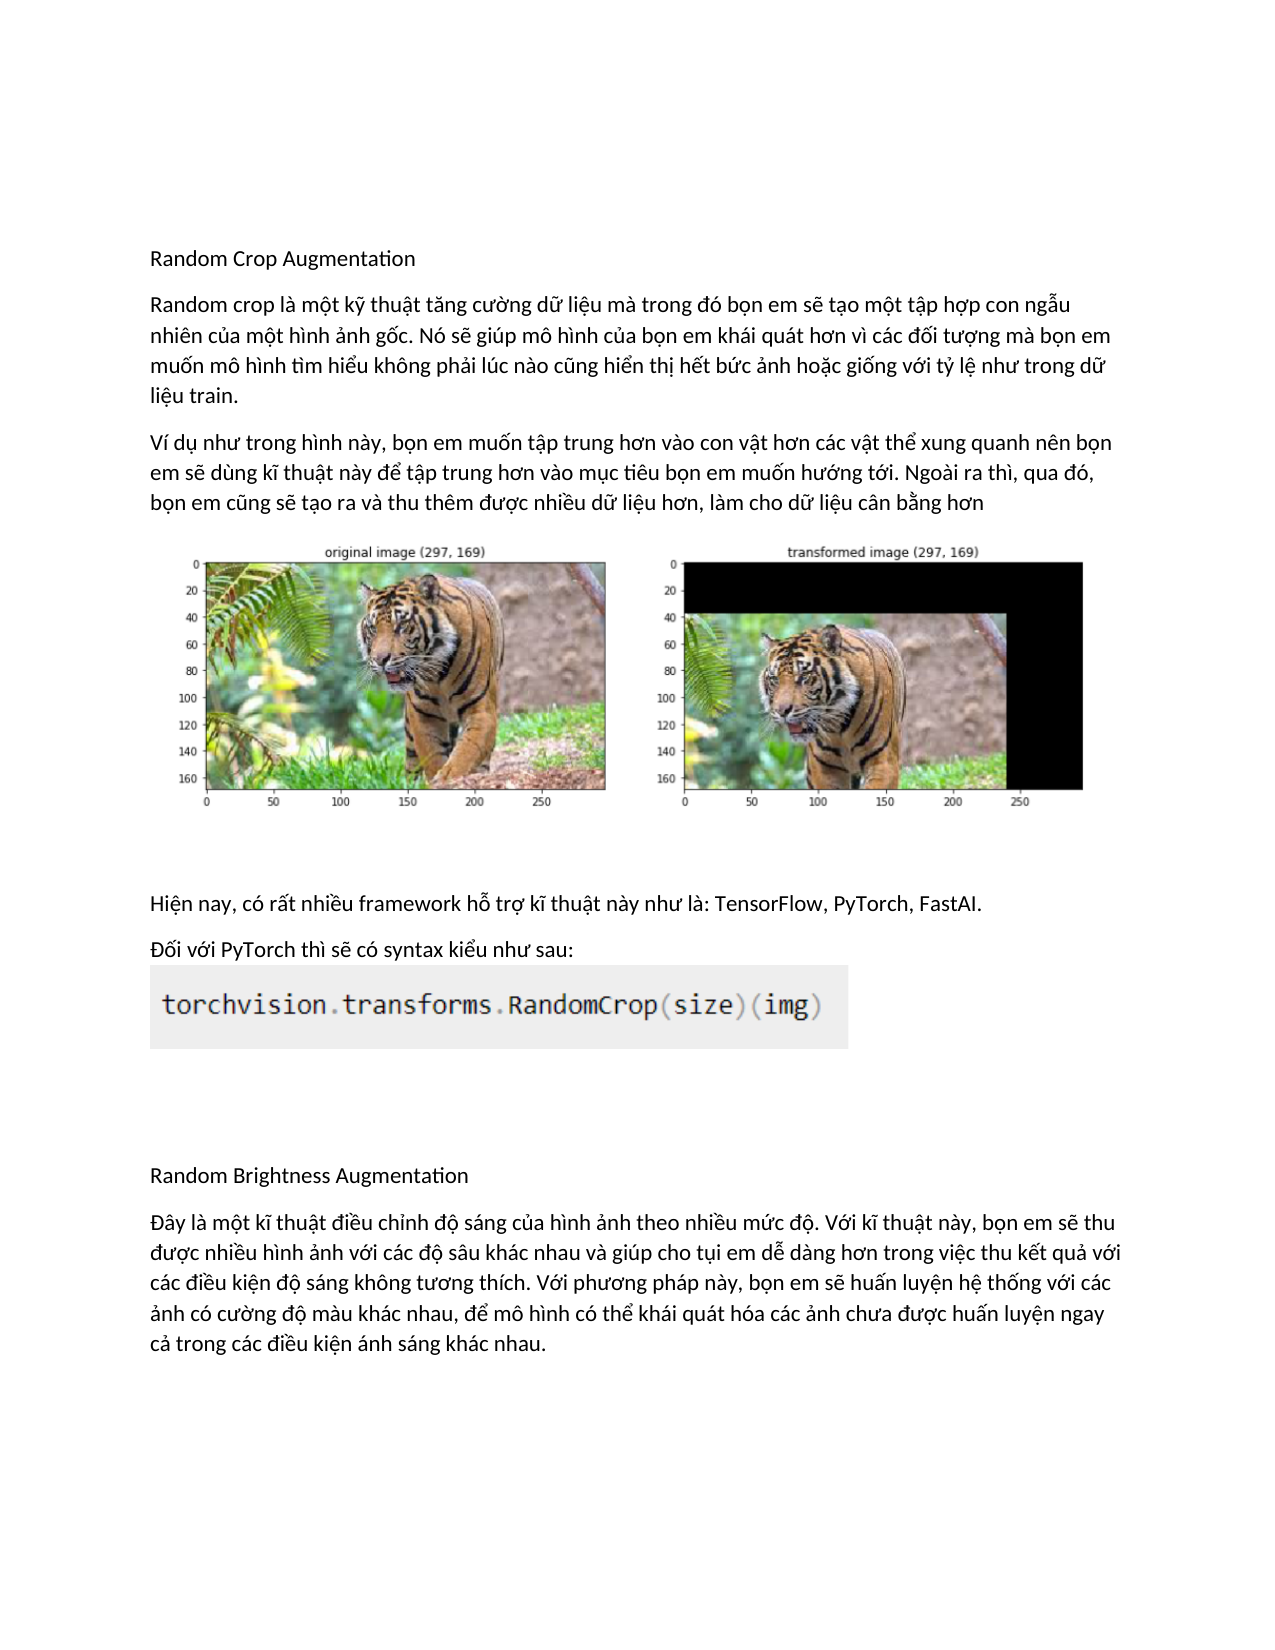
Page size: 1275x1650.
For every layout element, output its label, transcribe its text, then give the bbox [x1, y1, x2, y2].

text Random crop là một kỹ thuật tăng cường dữ liệu mà trong đó bọn em sẽ tạo một tập hợp con ngẫu nhiên của một hình ảnh gốc. Nó sẽ giúp mô hình của bọn em khái quát hơn vì các đối tượng mà bọn em muốn mô hình tìm hiểu không phải lúc nào cũng hiển thị hết bức ảnh hoặc giống với tỷ lệ như trong dữ liệu train. [150, 291, 1125, 409]
picture [150, 965, 849, 1049]
picture [150, 535, 1125, 870]
text Random Crop Augmentation [150, 244, 1125, 272]
text Ví dụ như trong hình này, bọn em muốn tập trung hơn vào con vật hơn các vật thể xung quanh nên bọn em sẽ dùng kĩ thuật này để tập trung hơn vào mục tiêu bọn em muốn hướng tới. Ngoài ra thì, qua đó, bọn em cũng sẽ tạo ra và thu thêm được nhiều dữ liệu hơn, làm cho dữ liệu cân bằng hơn [150, 428, 1125, 517]
text Đây là một kĩ thuật điều chỉnh độ sáng của hình ảnh theo nhiều mức độ. Với kĩ thuật này, bọn em sẽ thu được nhiều hình ảnh với các độ sâu khác nhau và giúp cho tụi em dễ dàng hơn trong việc thu kết quả với các điều kiện độ sáng không tương thích. Với phương pháp này, bọn em sẽ huấn luyện hệ thống với các ảnh có cường độ màu khác nhau, để mô hình có thể khái quát hóa các ảnh chưa được huấn luyện ngay cả trong các điều kiện ánh sáng khác nhau. [150, 1208, 1125, 1357]
text Random Brightness Augmentation [150, 1161, 1125, 1189]
text Hiện nay, có rất nhiều framework hỗ trợ kĩ thuật này như là: TensorFlow, PyTorch, FastAI. [150, 889, 1125, 917]
